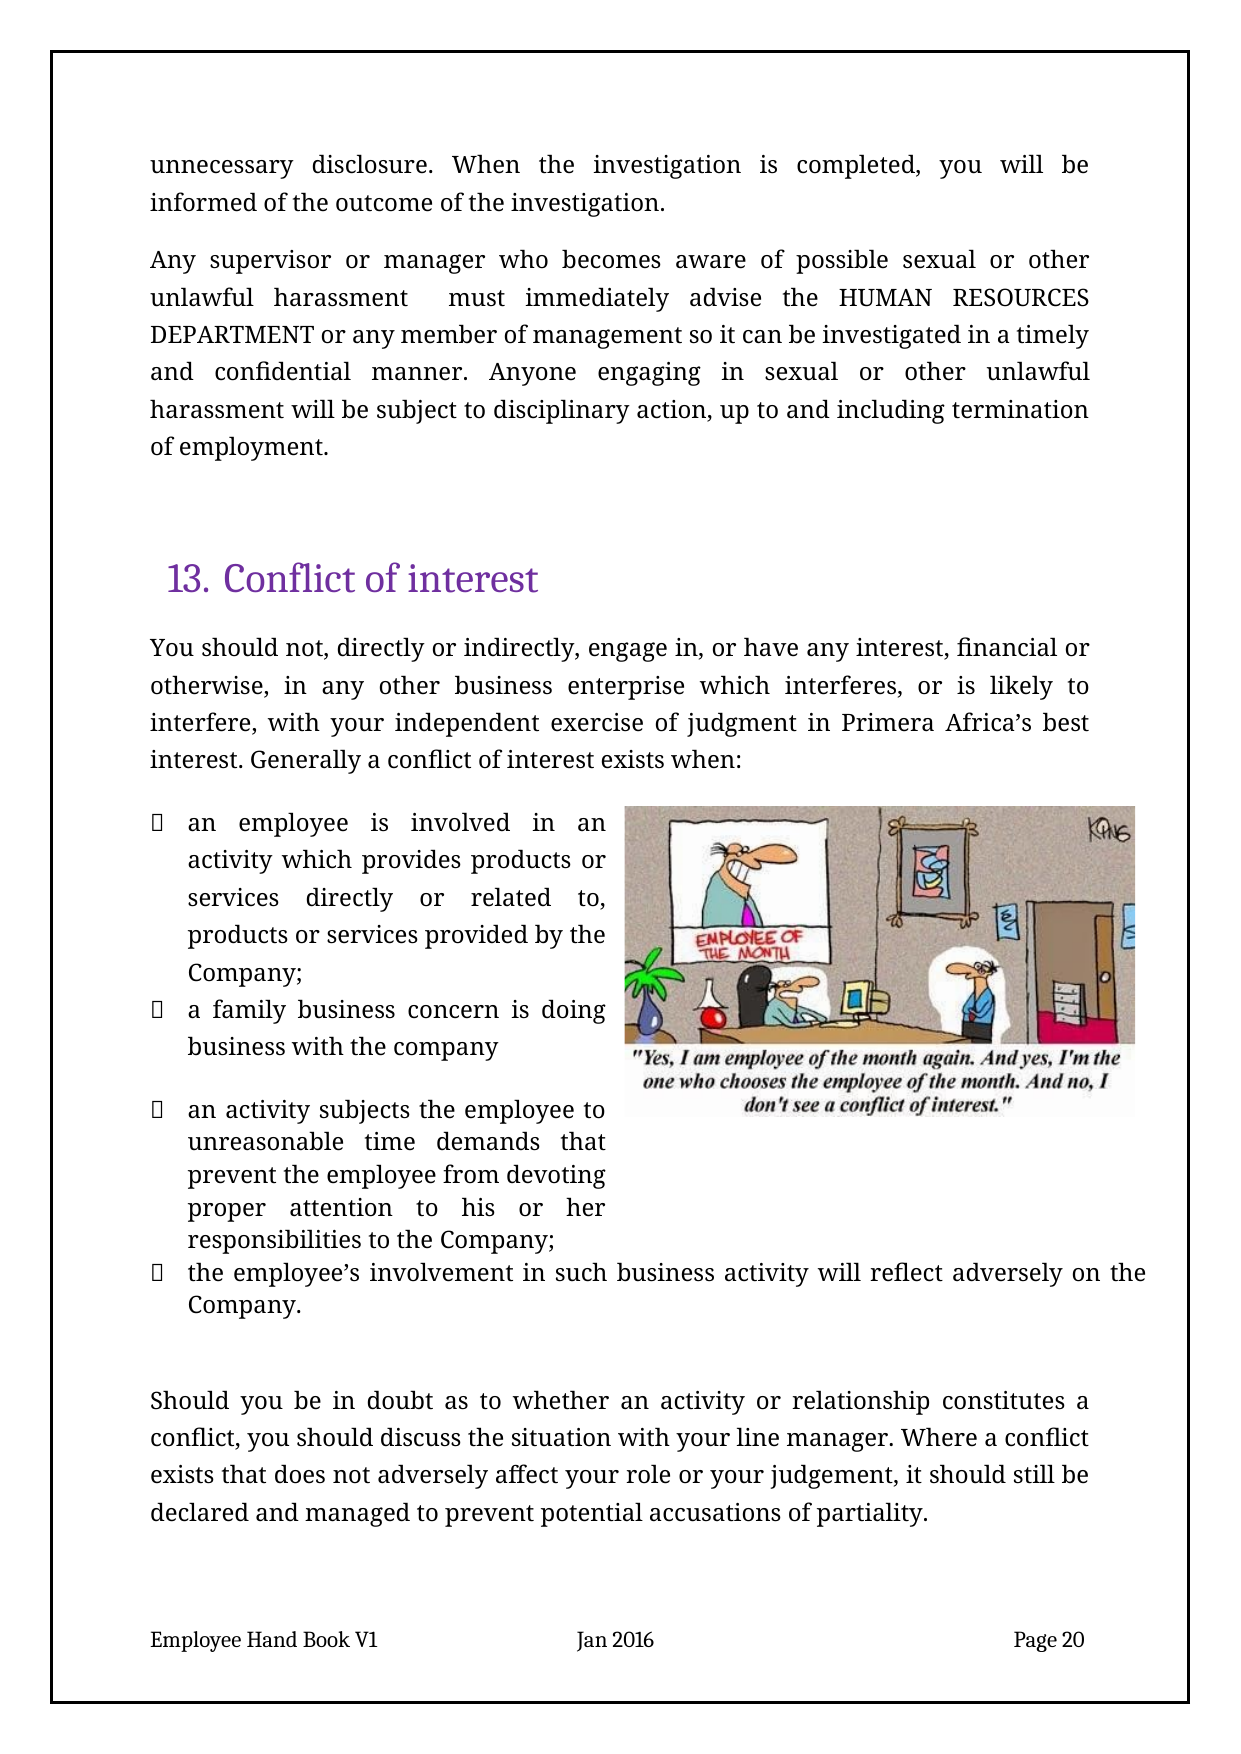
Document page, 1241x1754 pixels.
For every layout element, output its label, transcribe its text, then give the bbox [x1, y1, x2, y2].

list an activity subjects the employee to unreasonable time demands that prevent the employee from devoting proper attention to his or her responsibilities to the Company; [150, 1092, 606, 1256]
picture [624, 806, 1135, 1117]
list the employee’s involvement in such business activity will reflect adversely on the Company. [150, 1256, 1146, 1321]
text Should you be in doubt as to whether an activity or relationship constitutes a conflict, you should discuss the situation with your line manager. Where a conflict exists that does not adversely affect your role or your judgement, it should still be declared and managed to prevent potential accusations of partiality. [150, 1383, 1091, 1528]
list an employee is involved in an activity which provides products or services directly or related to, products or services provided by the Company; [150, 806, 606, 988]
text Any supervisor or manager who becomes aware of possible sexual or other unlawful harassment must immediately advise the HUMAN RESOURCES DEPARTMENT or any member of management so it can be investigated in a timely and confidential manner. Anyone engaging in sexual or other unlawful harassment will be subject to disciplinary action, up to and including termination of employment. [150, 243, 1091, 462]
text unnecessary disclosure. When the investigation is completed, you will be informed of the outcome of the investigation. [150, 148, 1090, 218]
list a family business concern is doing business with the company [150, 993, 606, 1063]
list Conflict of interest [167, 555, 1146, 603]
text You should not, directly or indirectly, engage in, or have any interest, financial or otherwise, in any other business enterprise which interferes, or is likely to interfere, with your independent exercise of judgment in Primera Africa’s best interest. Generally a conflict of interest exists when: [150, 631, 1091, 776]
